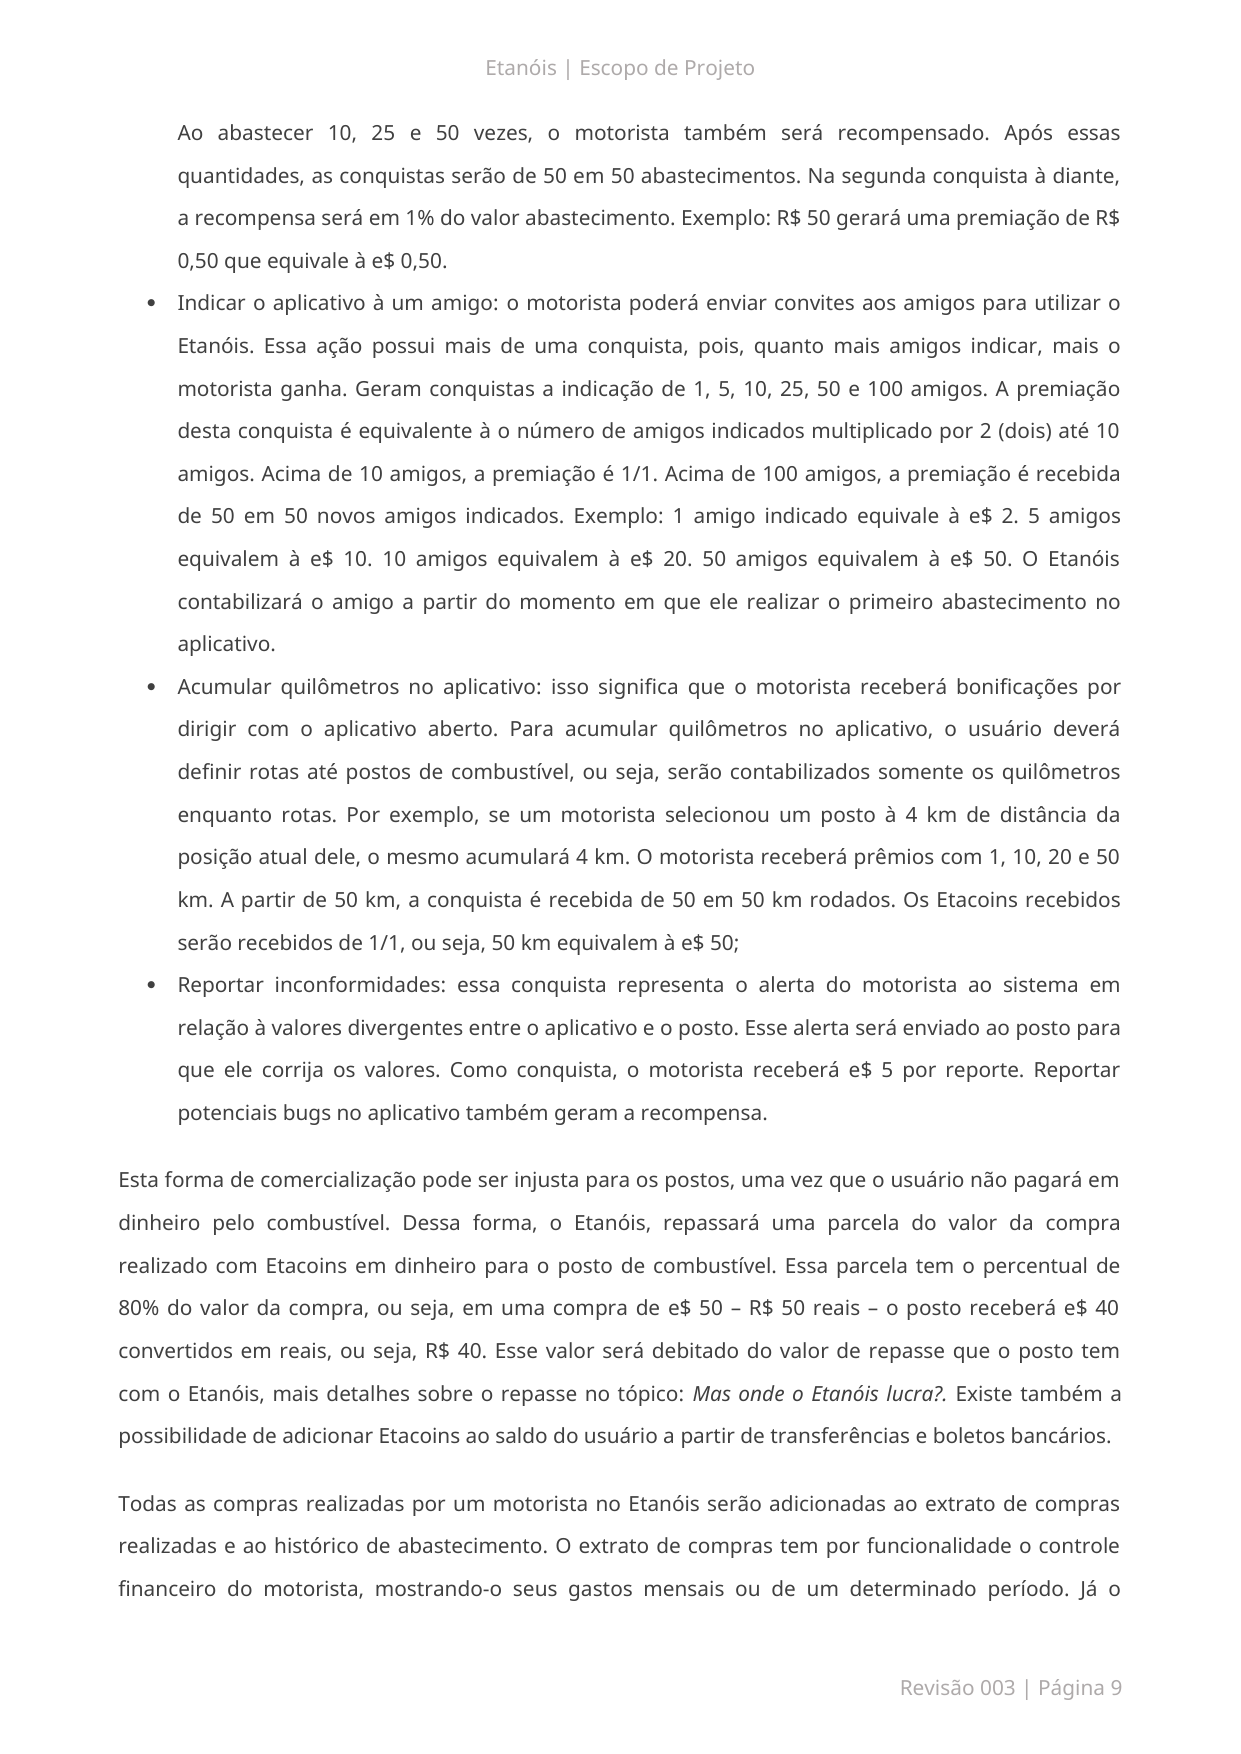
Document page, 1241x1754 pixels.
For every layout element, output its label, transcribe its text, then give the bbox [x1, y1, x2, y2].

list Indicar o aplicativo à um amigo: o motorista poderá enviar convites aos amigos para utilizar o Etanóis. Essa ação possui mais de uma conquista, pois, quanto mais amigos indicar, mais o motorista ganha. Geram conquistas a indicação de 1, 5, 10, 25, 50 e 100 amigos. A premiação desta conquista é equivalente à o número de amigos indicados multiplicado por 2 (dois) até 10 amigos. Acima de 10 amigos, a premiação é 1/1. Acima de 100 amigos, a premiação é recebida de 50 em 50 novos amigos indicados. Exemplo: 1 amigo indicado equivale à e$ 2. 5 amigos equivalem à e$ 10. 10 amigos equivalem à e$ 20. 50 amigos equivalem à e$ 50. O Etanóis contabilizará o amigo a partir do momento em que ele realizar o primeiro abastecimento no aplicativo. [148, 288, 1122, 658]
list Ao abastecer 10, 25 e 50 vezes, o motorista também será recompensado. Após essas quantidades, as conquistas serão de 50 em 50 abastecimentos. Na segunda conquista à diante, a recompensa será em 1% do valor abastecimento. Exemplo: R$ 50 gerará uma premiação de R$ 0,50 que equivale à e$ 0,50. [177, 118, 1122, 274]
list Reportar inconformidades: essa conquista representa o alerta do motorista ao sistema em relação à valores divergentes entre o aplicativo e o posto. Esse alerta será enviado ao posto para que ele corrija os valores. Como conquista, o motorista receberá e$ 5 por reporte. Reportar potenciais bugs no aplicativo também geram a recompensa. [148, 970, 1122, 1126]
list Acumular quilômetros no aplicativo: isso significa que o motorista receberá bonificações por dirigir com o aplicativo aberto. Para acumular quilômetros no aplicativo, o usuário deverá definir rotas até postos de combustível, ou seja, serão contabilizados somente os quilômetros enquanto rotas. Por exemplo, se um motorista selecionou um posto à 4 km de distância da posição atual dele, o mesmo acumulará 4 km. O motorista receberá prêmios com 1, 10, 20 e 50 km. A partir de 50 km, a conquista é recebida de 50 em 50 km rodados. Os Etacoins recebidos serão recebidos de 1/1, ou seja, 50 km equivalem à e$ 50; [148, 672, 1122, 956]
text Esta forma de comercialização pode ser injusta para os postos, uma vez que o usuário não pagará em dinheiro pelo combustível. Dessa forma, o Etanóis, repassará uma parcela do valor da compra realizado com Etacoins em dinheiro para o posto de combustível. Essa parcela tem o percentual de 80% do valor da compra, ou seja, em uma compra de e$ 50 – R$ 50 reais – o posto receberá e$ 40 convertidos em reais, ou seja, R$ 40. Esse valor será debitado do valor de repasse que o posto tem com o Etanóis, mais detalhes sobre o repasse no tópico: Mas onde o Etanóis lucra?. Existe também a possibilidade de adicionar Etacoins ao saldo do usuário a partir de transferências e boletos bancários. [118, 1166, 1122, 1450]
